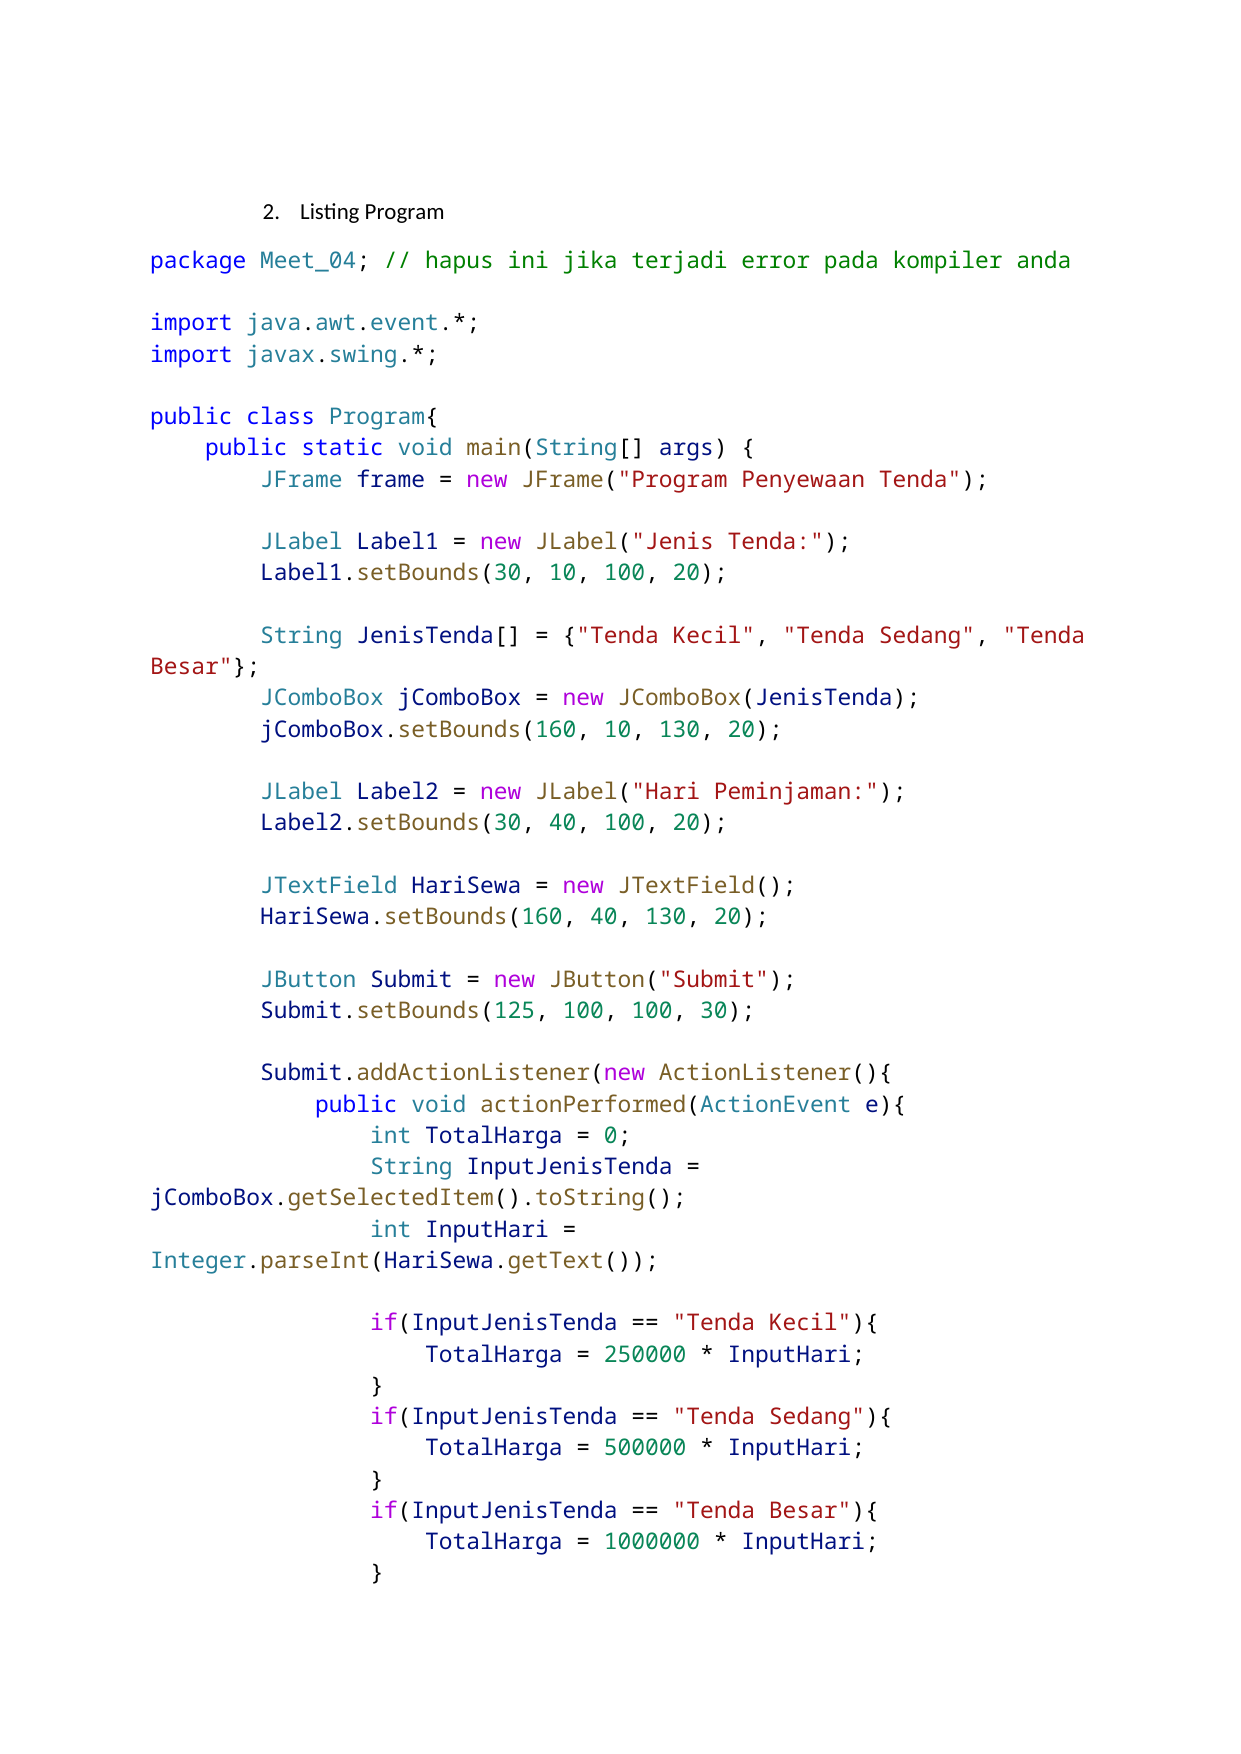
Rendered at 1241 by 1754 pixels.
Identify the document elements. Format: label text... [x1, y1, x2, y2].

text JComboBox jComboBox = new JComboBox(JenisTenda); [150, 681, 1090, 712]
text public void actionPerformed(ActionEvent e){ [150, 1087, 1090, 1119]
text TotalHarga = 1000000 * InputHari; [150, 1525, 1090, 1556]
text public class Program{ [150, 400, 1090, 431]
text int TotalHarga = 0; [150, 1119, 1090, 1150]
text JButton Submit = new JButton("Submit"); [150, 962, 1090, 994]
text } [150, 1462, 1090, 1494]
text if(InputJenisTenda == "Tenda Kecil"){ [150, 1306, 1090, 1337]
text if(InputJenisTenda == "Tenda Sedang"){ [150, 1400, 1090, 1431]
text JLabel Label2 = new JLabel("Hari Peminjaman:"); [150, 775, 1090, 806]
text Submit.addActionListener(new ActionListener(){ [150, 1056, 1090, 1087]
text String InputJenisTenda = jComboBox.getSelectedItem().toString(); [150, 1150, 1090, 1212]
text package Meet_04; // hapus ini jika terjadi error pada kompiler anda [150, 244, 1090, 275]
text TotalHarga = 250000 * InputHari; [150, 1337, 1090, 1369]
text HariSewa.setBounds(160, 40, 130, 20); [150, 900, 1090, 931]
text JTextField HariSewa = new JTextField(); [150, 869, 1090, 900]
text Label1.setBounds(30, 10, 100, 20); [150, 556, 1090, 587]
text import javax.swing.*; [150, 337, 1090, 369]
text jComboBox.setBounds(160, 10, 130, 20); [150, 712, 1090, 744]
text Label2.setBounds(30, 40, 100, 20); [150, 806, 1090, 837]
text String JenisTenda[] = {"Tenda Kecil", "Tenda Sedang", "Tenda Besar"}; [150, 619, 1090, 681]
text Submit.setBounds(125, 100, 100, 30); [150, 994, 1090, 1025]
text import java.awt.event.*; [150, 306, 1090, 337]
text int InputHari = Integer.parseInt(HariSewa.getText()); [150, 1212, 1090, 1275]
text JFrame frame = new JFrame("Program Penyewaan Tenda"); [150, 462, 1090, 494]
text if(InputJenisTenda == "Tenda Besar"){ [150, 1494, 1090, 1525]
text } [150, 1556, 1090, 1587]
list Listing Program [262, 197, 1090, 225]
text public static void main(String[] args) { [150, 431, 1090, 462]
text } [150, 1369, 1090, 1400]
text JLabel Label1 = new JLabel("Jenis Tenda:"); [150, 525, 1090, 556]
text TotalHarga = 500000 * InputHari; [150, 1431, 1090, 1462]
